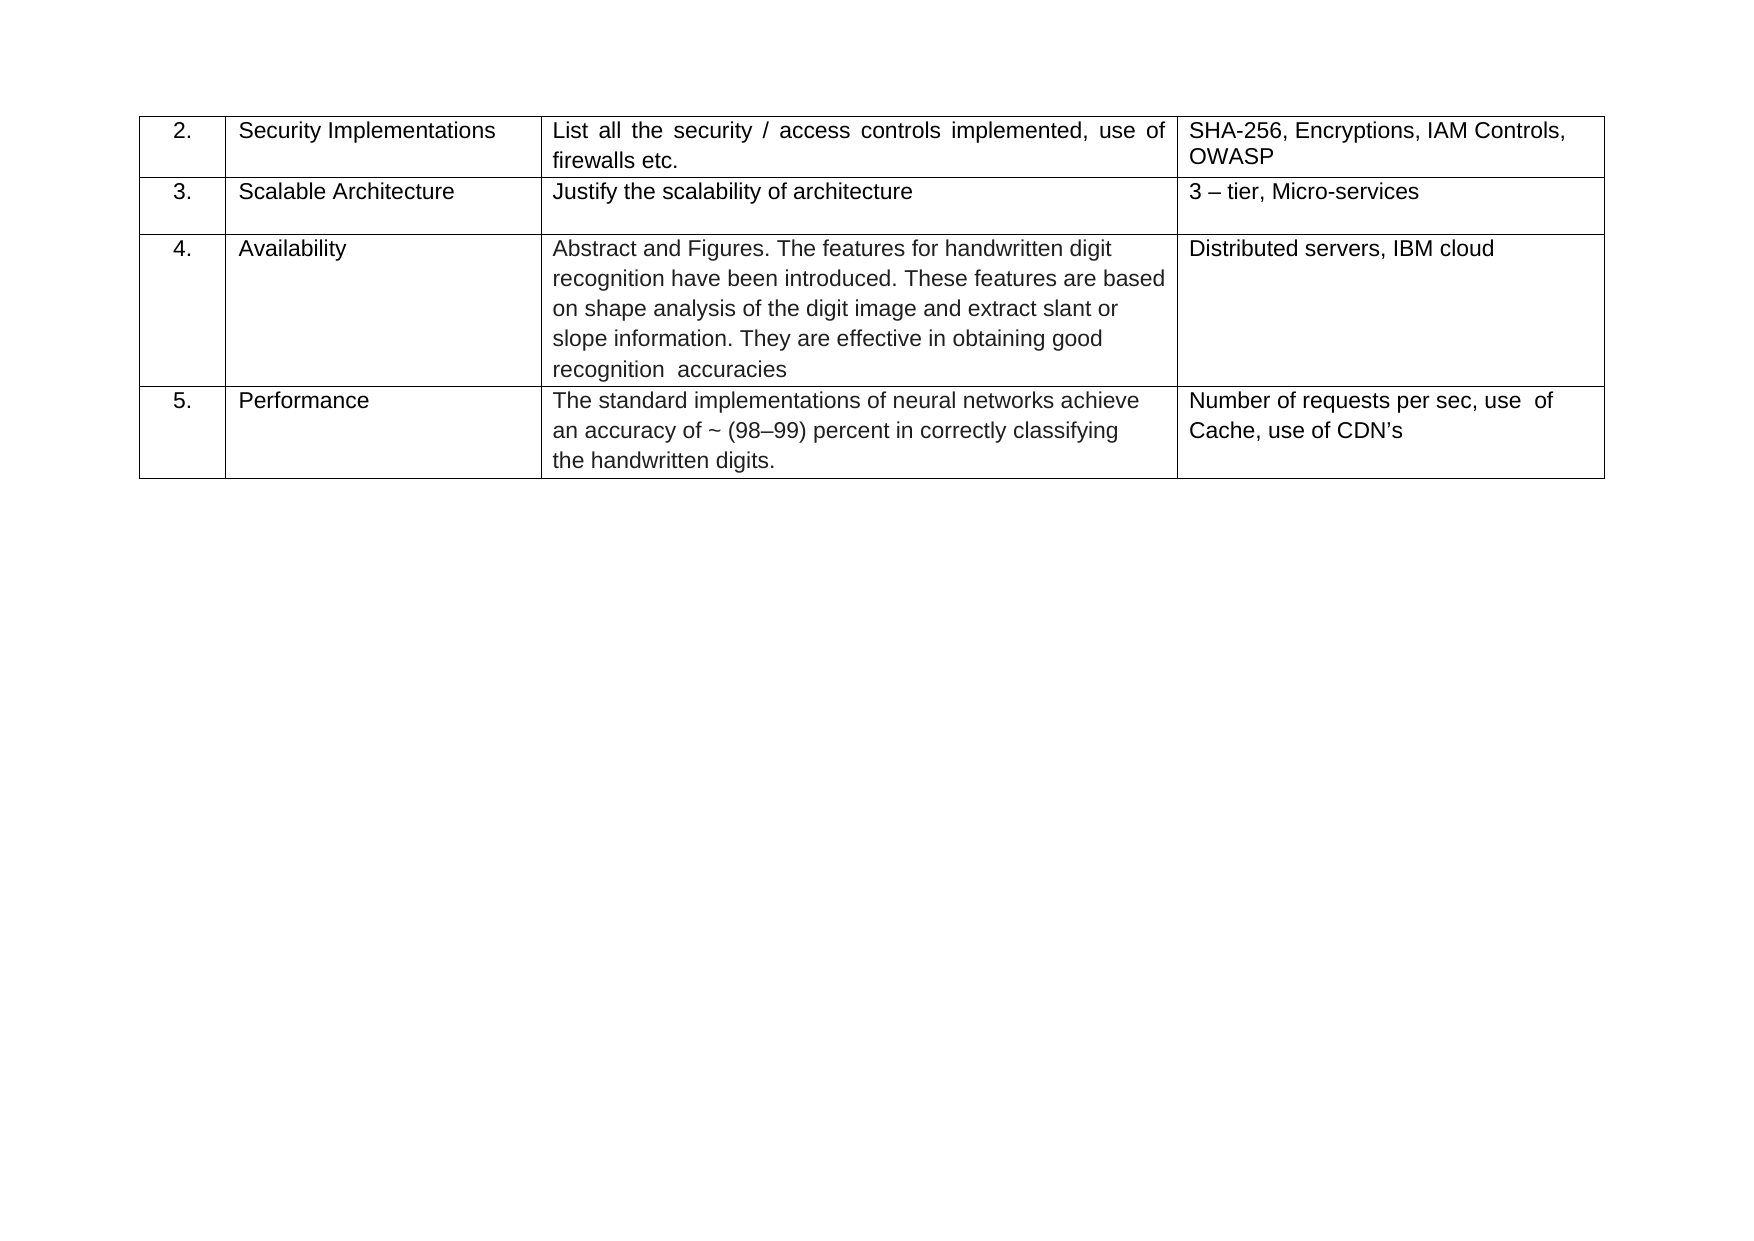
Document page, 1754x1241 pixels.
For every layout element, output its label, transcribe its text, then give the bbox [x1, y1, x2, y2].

table_cell Scalable Architecture [226, 178, 541, 234]
table_cell 4. [140, 235, 225, 386]
table_cell Availability [226, 235, 541, 386]
table_cell Abstract and Figures. The features for handwritten digit recognition have been introduced. These features are based on shape analysis of the digit image and extract slant or slope information. They are effective in obtaining good recognition accuracies [542, 235, 1177, 386]
table_cell SHA-256, Encryptions, IAM Controls, OWASP [1178, 117, 1604, 177]
table_cell Justify the scalability of architecture [542, 178, 1177, 234]
table_cell Number of requests per sec, use of Cache, use of CDN’s [1178, 387, 1604, 477]
table_cell Performance [226, 387, 541, 477]
table_cell The standard implementations of neural networks achieve an accuracy of ~ (98–99) percent in correctly classifying the handwritten digits. [542, 387, 1177, 477]
table_cell 2. [140, 117, 225, 177]
table_cell Security Implementations [226, 117, 541, 177]
table_cell 5. [140, 387, 225, 477]
table_cell List all the security / access controls implemented, use of firewalls etc. [542, 117, 1177, 177]
table_cell 3 – tier, Micro-services [1178, 178, 1604, 234]
table_cell 3. [140, 178, 225, 234]
table_cell Distributed servers, IBM cloud [1178, 235, 1604, 386]
